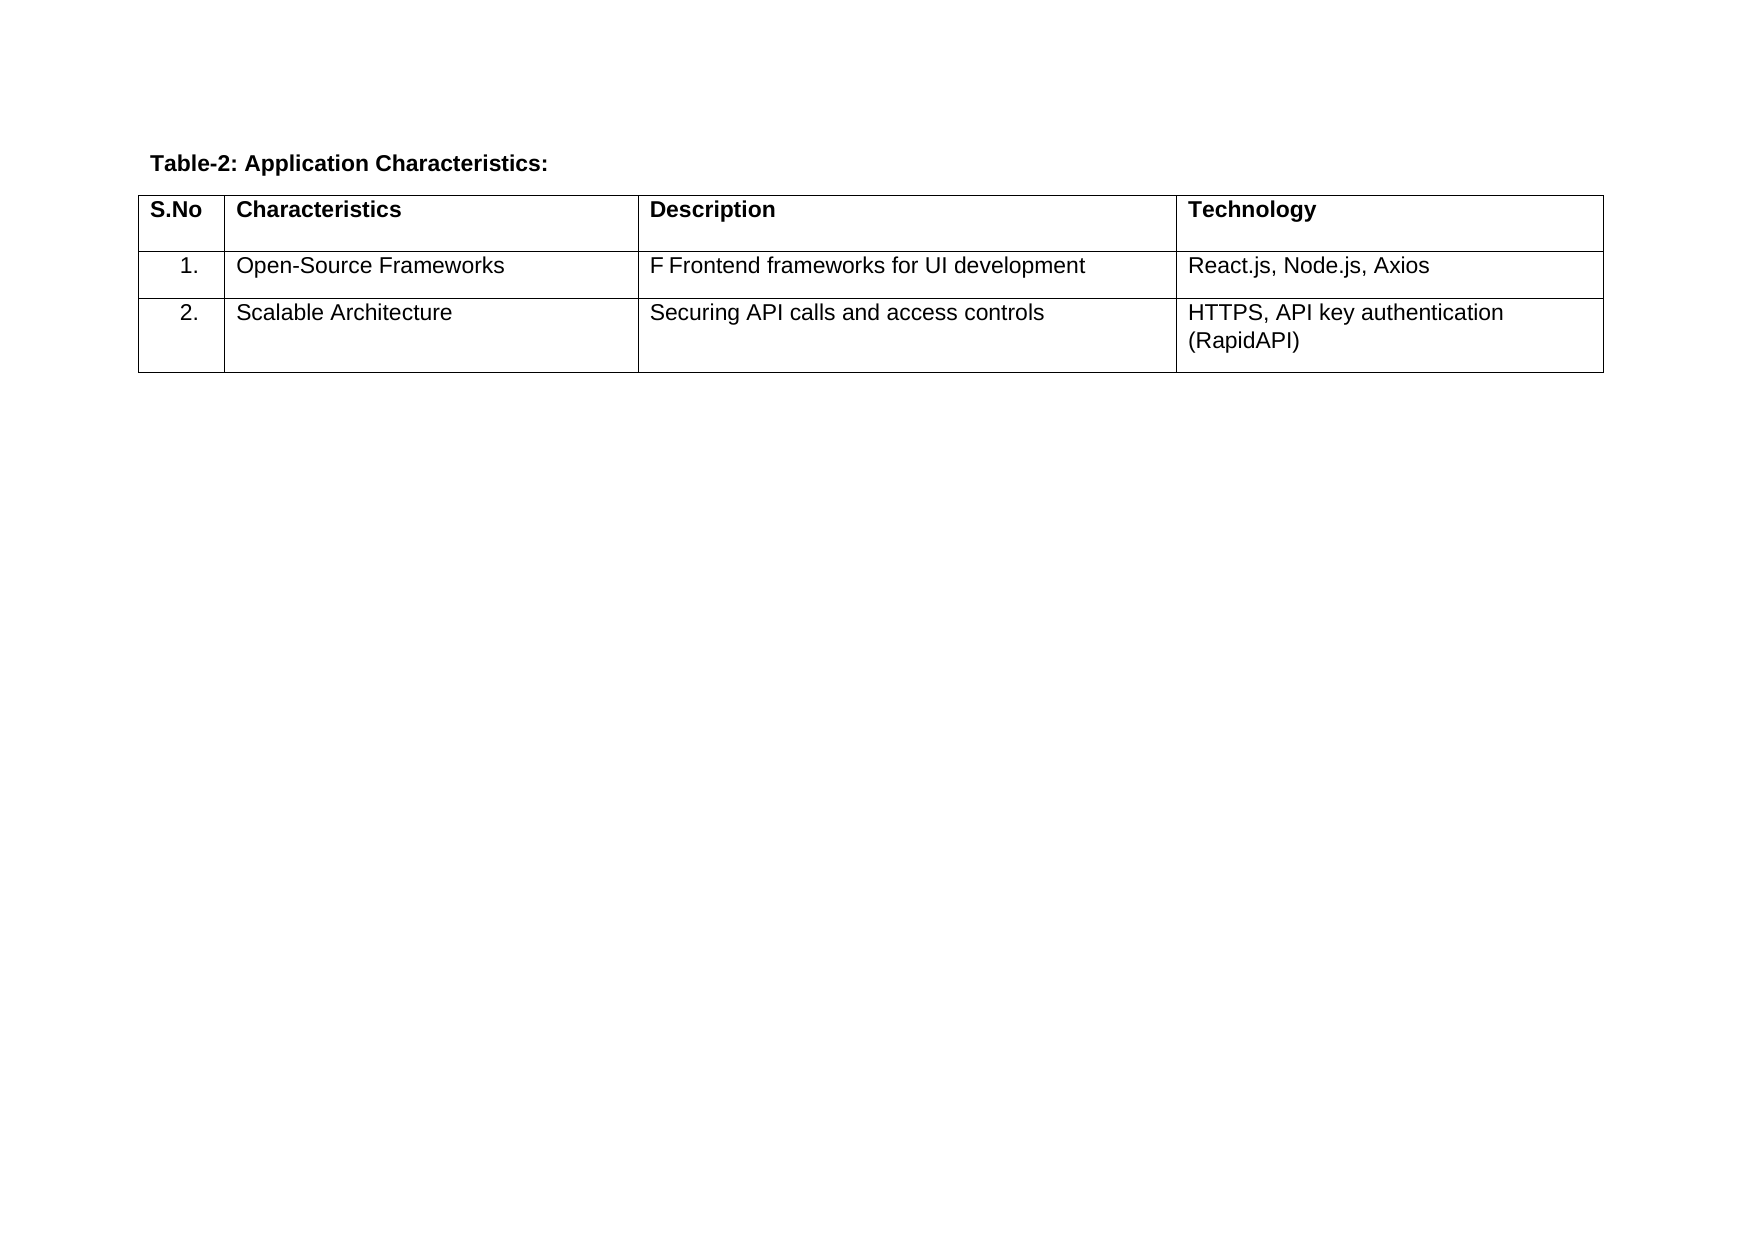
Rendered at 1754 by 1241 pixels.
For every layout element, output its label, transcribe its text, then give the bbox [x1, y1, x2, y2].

table_cell HTTPS, API key authentication (RapidAPI) [1177, 299, 1603, 372]
text Table-2: Application Characteristics: [150, 150, 1665, 176]
table_cell [139, 299, 224, 372]
table_cell F Frontend frameworks for UI development [639, 252, 1176, 297]
table_cell React.js, Node.js, Axios [1177, 252, 1603, 297]
table_header Characteristics [225, 196, 638, 251]
table_cell [139, 252, 224, 297]
table_header Description [639, 196, 1176, 251]
table_cell Open-Source Frameworks [225, 252, 638, 297]
table_header Technology [1177, 196, 1603, 251]
table_header S.No [139, 196, 224, 251]
table_cell Scalable Architecture [225, 299, 638, 372]
table_cell Securing API calls and access controls [639, 299, 1176, 372]
